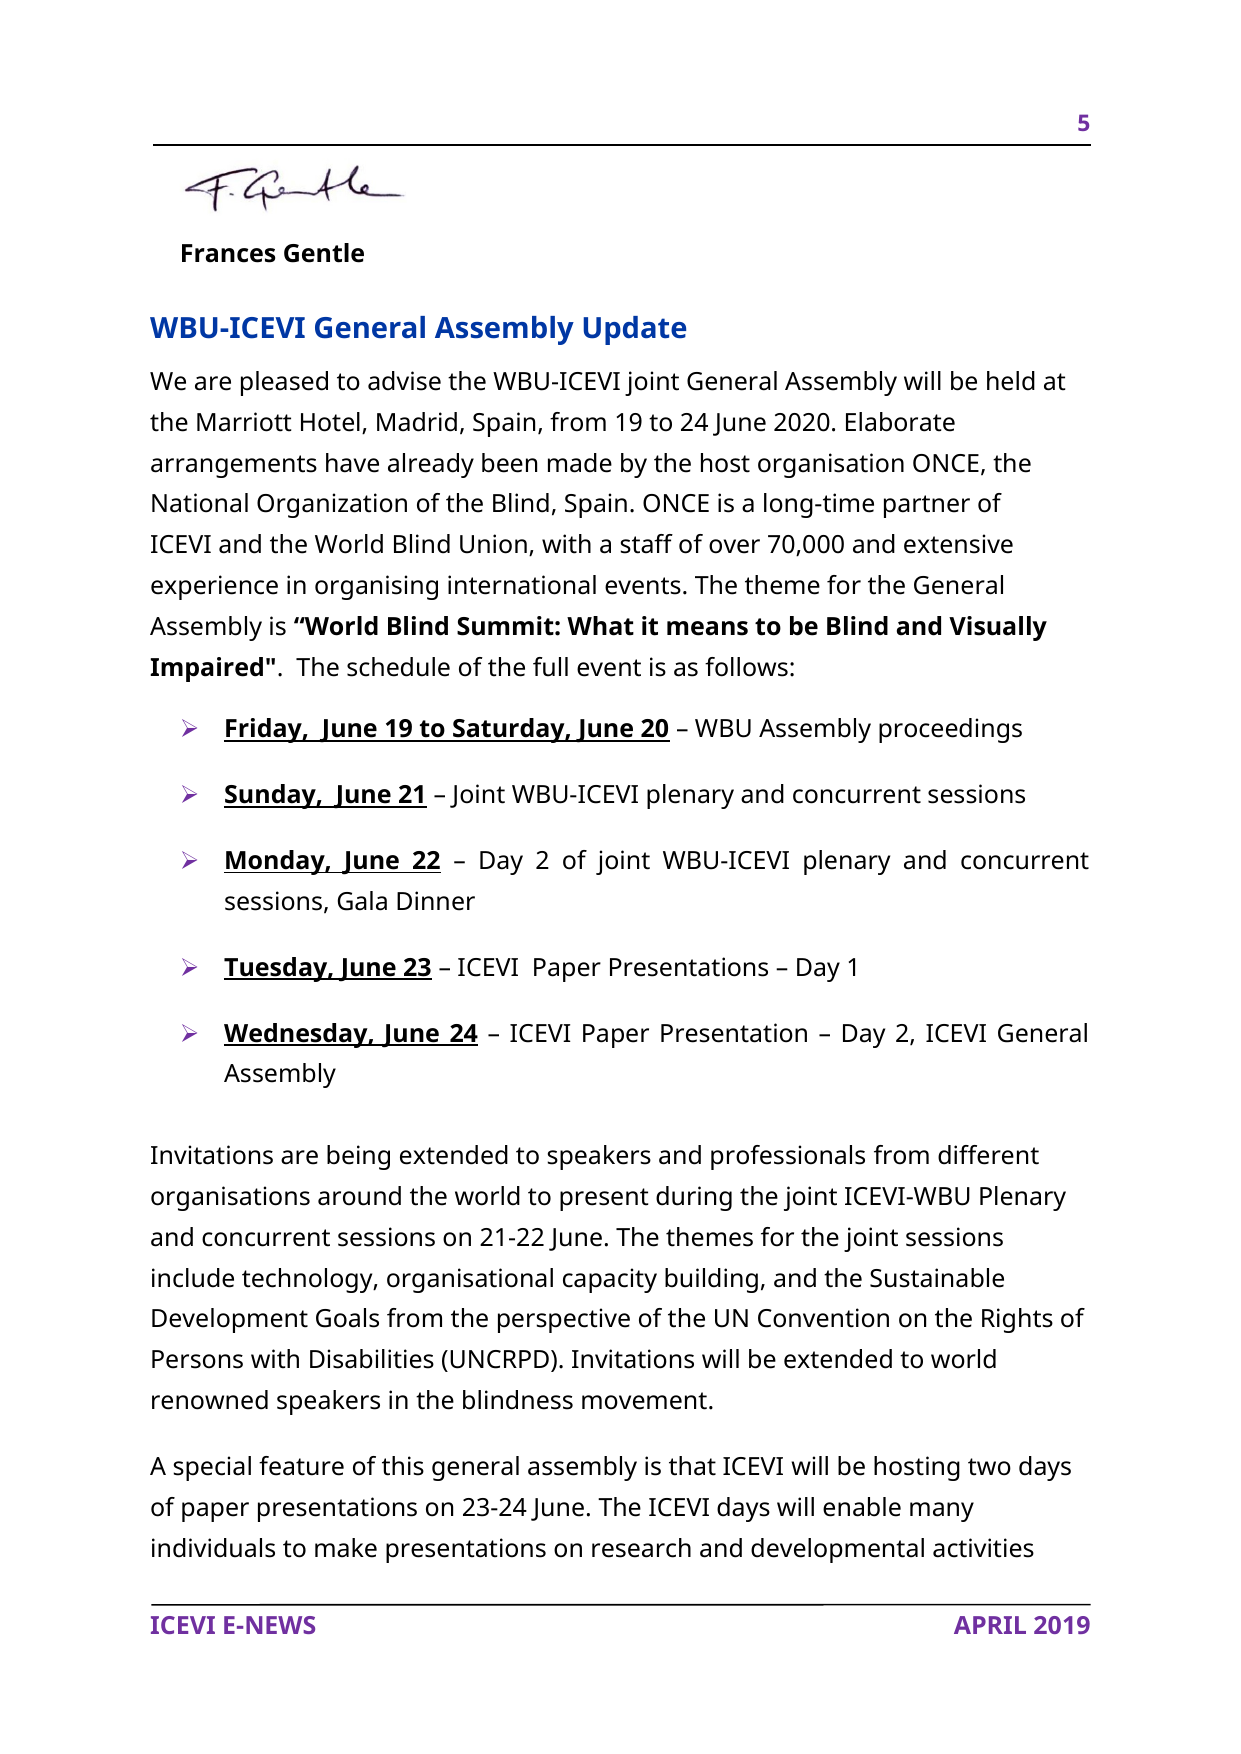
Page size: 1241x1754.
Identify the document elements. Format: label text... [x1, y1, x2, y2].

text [150, 1449, 1090, 1564]
subtitle WBU-ICEVI General Assembly Update [150, 307, 1090, 347]
picture [179, 158, 407, 216]
text Frances Gentle [179, 235, 1065, 269]
list Tuesday, June 23 – ICEVI Paper Presentations – Day 1 [179, 949, 1090, 983]
list Wednesday, June 24 – ICEVI Paper Presentation – Day 2, ICEVI General Assembly [179, 1015, 1090, 1090]
text Invitations are being extended to speakers and professionals from different organisations around the world to present during the joint ICEVI-WBU Plenary and concurrent sessions on 21-22 June. The themes for the joint sessions include technology, organisational capacity building, and the Sustainable Development Goals from the perspective of the UN Convention on the Rights of Persons with Disabilities (UNCRPD). Invitations will be extended to world renowned speakers in the blindness movement. [150, 1138, 1090, 1417]
list Sunday, June 21 – Joint WBU-ICEVI plenary and concurrent sessions [179, 777, 1090, 811]
list Friday, June 19 to Saturday, June 20 – WBU Assembly proceedings [179, 711, 1090, 745]
text We are pleased to advise the WBU-ICEVI joint General Assembly will be held at the Marriott Hotel, Madrid, Spain, from 19 to 24 June 2020. Elaborate arrangements have already been made by the host organisation ONCE, the National Organization of the Blind, Spain. ONCE is a long-time partner of ICEVI and the World Blind Union, with a staff of over 70,000 and extensive experience in organising international events. The theme for the General Assembly is “World Blind Summit: What it means to be Blind and Visually Impaired". The schedule of the full event is as follows: [150, 364, 1090, 683]
list Monday, June 22 – Day 2 of joint WBU-ICEVI plenary and concurrent sessions, Gala Dinner [179, 843, 1090, 918]
